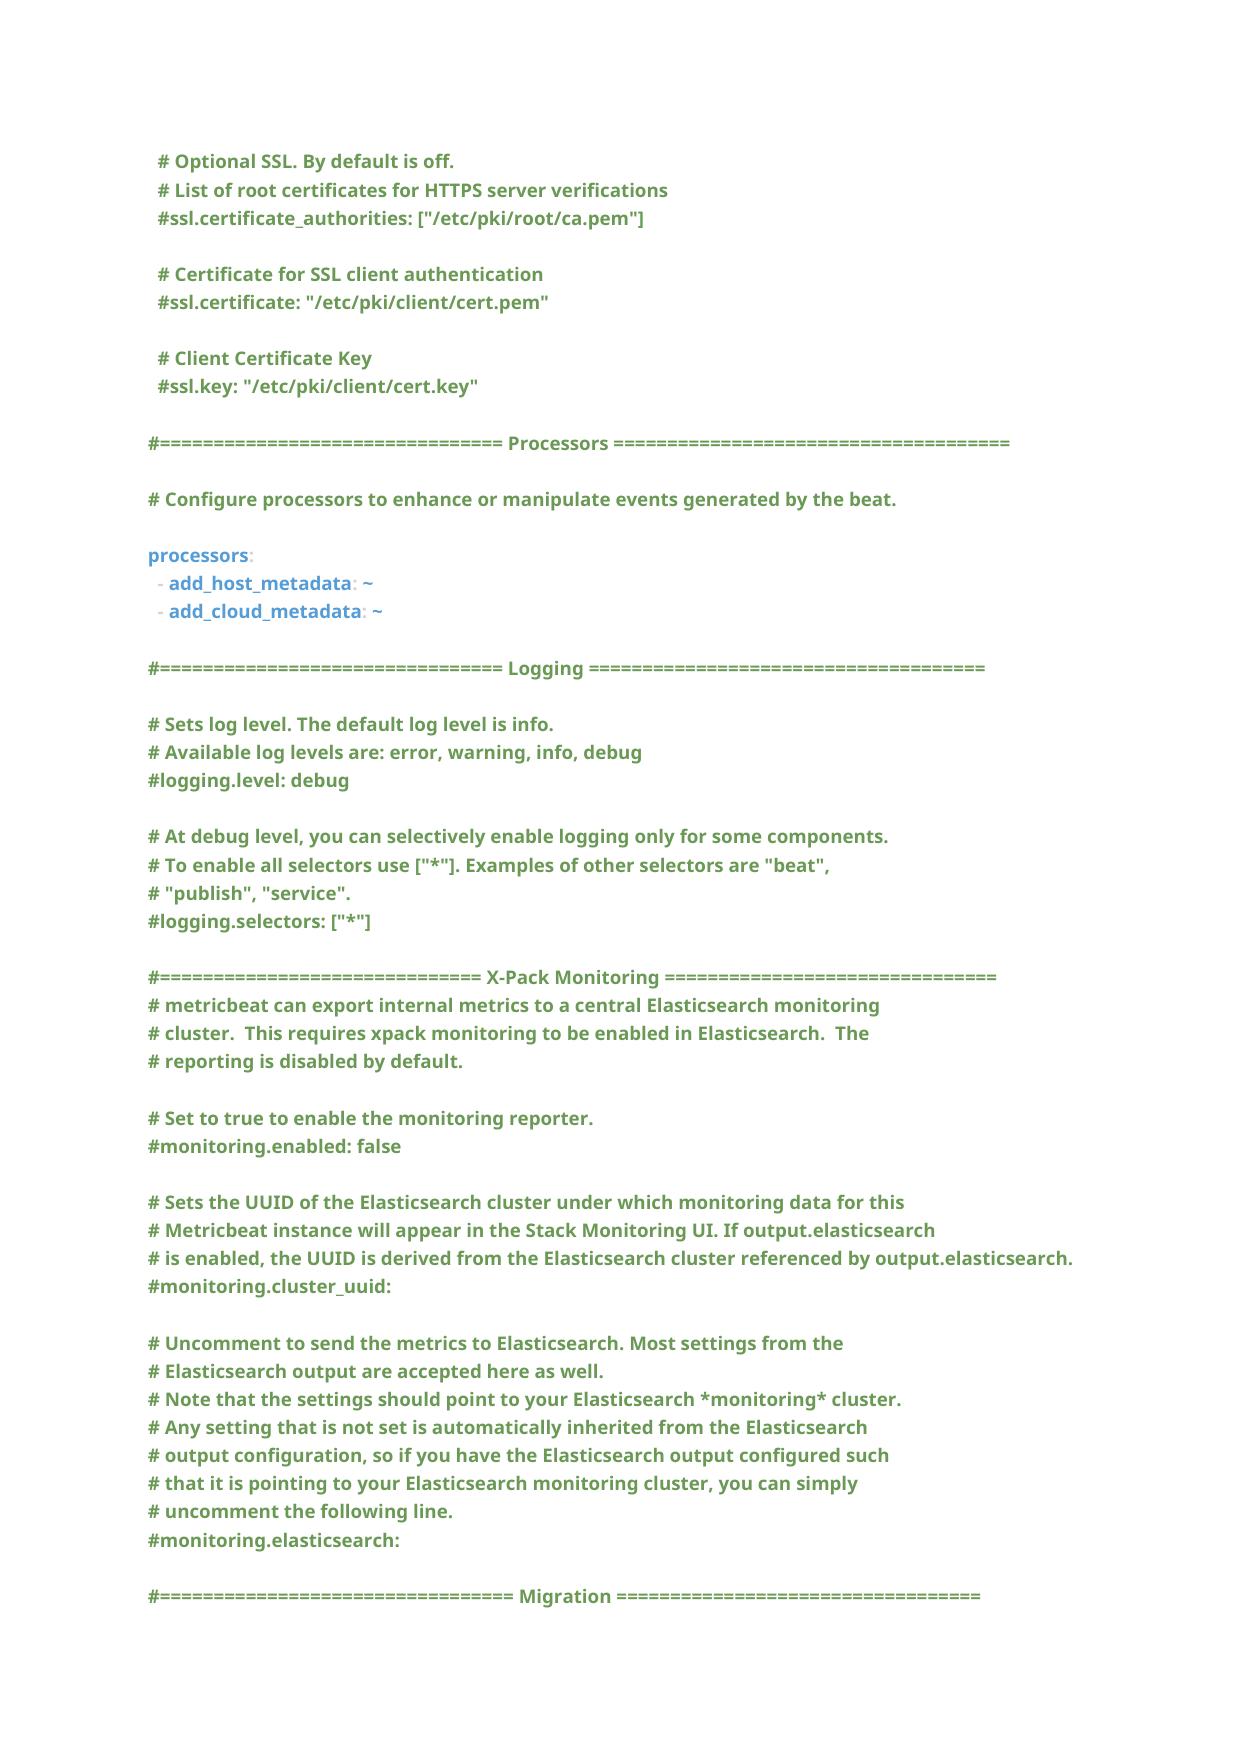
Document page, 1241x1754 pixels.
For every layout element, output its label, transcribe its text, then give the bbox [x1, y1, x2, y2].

text #logging.selectors: ["*"] [148, 906, 1122, 934]
text # Sets log level. The default log level is info. [148, 709, 1122, 737]
text #logging.level: debug [148, 765, 1122, 793]
text #================================ Logging ===================================== [148, 652, 1122, 681]
text # At debug level, you can selectively enable logging only for some components. [148, 821, 1122, 849]
text # cluster. This requires xpack monitoring to be enabled in Elasticsearch. The [148, 1018, 1122, 1046]
text # that it is pointing to your Elasticsearch monitoring cluster, you can simply [148, 1468, 1122, 1496]
text # Any setting that is not set is automatically inherited from the Elasticsearch [148, 1412, 1122, 1440]
text #ssl.certificate_authorities: ["/etc/pki/root/ca.pem"] [148, 202, 1122, 231]
text #monitoring.elasticsearch: [148, 1524, 1122, 1552]
text # Metricbeat instance will appear in the Stack Monitoring UI. If output.elasticsearch [148, 1215, 1122, 1243]
text # Set to true to enable the monitoring reporter. [148, 1102, 1122, 1131]
text # metricbeat can export internal metrics to a central Elasticsearch monitoring [148, 990, 1122, 1018]
text # Optional SSL. By default is off. [148, 146, 1122, 174]
text # Sets the UUID of the Elasticsearch cluster under which monitoring data for this [148, 1187, 1122, 1215]
text # Uncomment to send the metrics to Elasticsearch. Most settings from the [148, 1327, 1122, 1356]
text # Available log levels are: error, warning, info, debug [148, 737, 1122, 765]
text #ssl.certificate: "/etc/pki/client/cert.pem" [148, 287, 1122, 315]
text # Client Certificate Key [148, 343, 1122, 371]
text # Note that the settings should point to your Elasticsearch *monitoring* cluster. [148, 1384, 1122, 1412]
text - add_cloud_metadata: ~ [148, 596, 1122, 624]
text #ssl.key: "/etc/pki/client/cert.key" [148, 371, 1122, 399]
text #================================ Processors ===================================== [148, 427, 1122, 456]
text # reporting is disabled by default. [148, 1046, 1122, 1074]
text #============================== X-Pack Monitoring =============================== [148, 962, 1122, 990]
text # Certificate for SSL client authentication [148, 259, 1122, 287]
text #monitoring.enabled: false [148, 1131, 1122, 1159]
text #monitoring.cluster_uuid: [148, 1271, 1122, 1299]
text # Configure processors to enhance or manipulate events generated by the beat. [148, 484, 1122, 512]
text # uncomment the following line. [148, 1496, 1122, 1524]
text # To enable all selectors use ["*"]. Examples of other selectors are "beat", [148, 849, 1122, 877]
text # is enabled, the UUID is derived from the Elasticsearch cluster referenced by output.elasticsearch. [148, 1243, 1122, 1271]
text - add_host_metadata: ~ [148, 568, 1122, 596]
text # List of root certificates for HTTPS server verifications [148, 174, 1122, 202]
text # "publish", "service". [148, 877, 1122, 906]
text # output configuration, so if you have the Elasticsearch output configured such [148, 1440, 1122, 1468]
text processors: [148, 540, 1122, 568]
text #================================= Migration ================================== [148, 1581, 1122, 1609]
text # Elasticsearch output are accepted here as well. [148, 1356, 1122, 1384]
